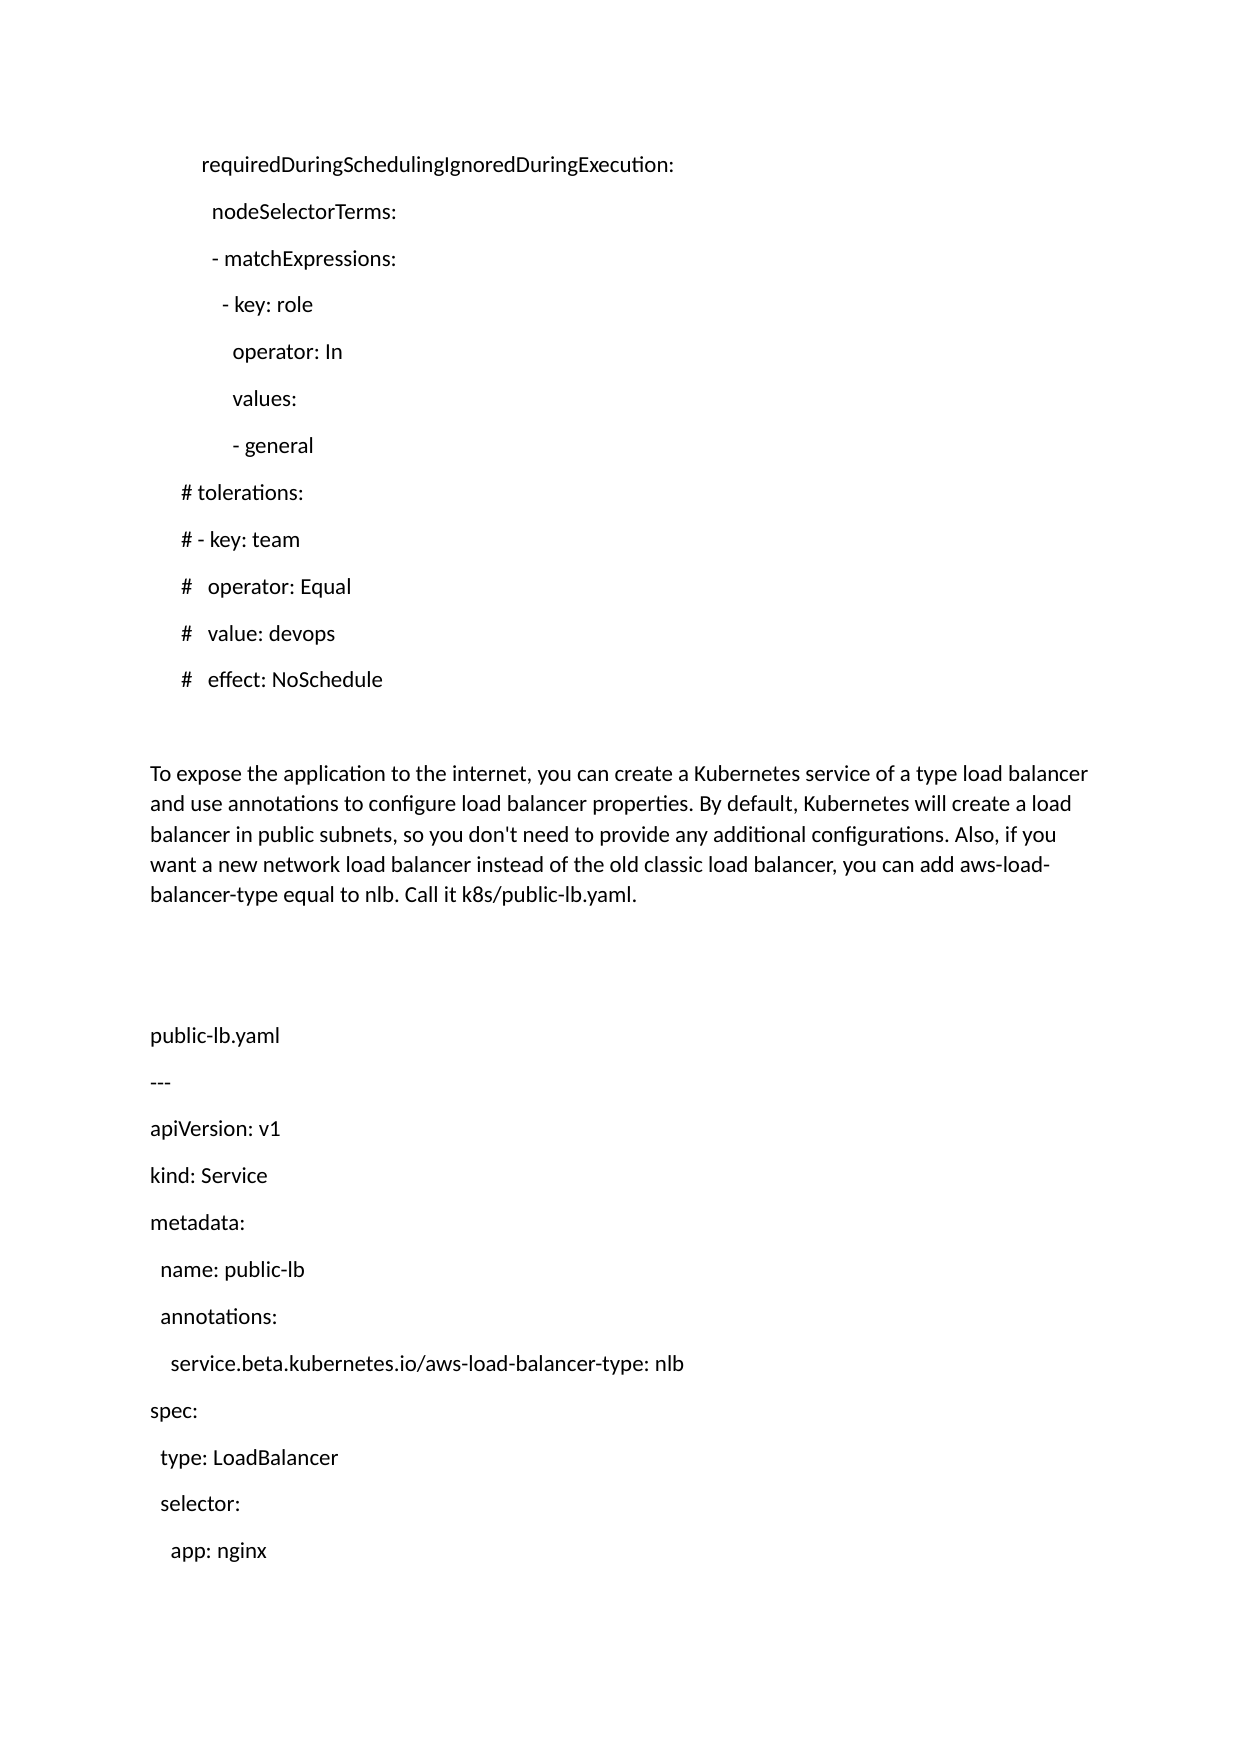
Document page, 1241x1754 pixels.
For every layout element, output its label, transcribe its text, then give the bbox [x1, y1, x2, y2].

text selector: [150, 1489, 1090, 1518]
text name: public-lb [150, 1255, 1090, 1283]
text To expose the application to the internet, you can create a Kubernetes service of a type load balancer and use annotations to configure load balancer properties. By default, Kubernetes will create a load balancer in public subnets, so you don't need to provide any additional configurations. Also, if you want a new network load balancer instead of the old classic load balancer, you can add aws-load-balancer-type equal to nlb. Call it k8s/public-lb.yaml. [150, 759, 1090, 908]
text spec: [150, 1396, 1090, 1424]
text # - key: team [150, 525, 1090, 553]
text requiredDuringSchedulingIgnoredDuringExecution: [150, 150, 1090, 178]
text apiVersion: v1 [150, 1114, 1090, 1143]
text operator: In [150, 337, 1090, 366]
text - key: role [150, 291, 1090, 319]
text metadata: [150, 1208, 1090, 1236]
text values: [150, 384, 1090, 412]
text - general [150, 431, 1090, 459]
text type: LoadBalancer [150, 1443, 1090, 1471]
text nodeSelectorTerms: [150, 197, 1090, 225]
text public-lb.yaml [150, 1021, 1090, 1049]
text annotations: [150, 1302, 1090, 1330]
text kind: Service [150, 1161, 1090, 1189]
text service.beta.kubernetes.io/aws-load-balancer-type: nlb [150, 1349, 1090, 1377]
text # operator: Equal [150, 572, 1090, 600]
text # tolerations: [150, 478, 1090, 506]
text # value: devops [150, 619, 1090, 647]
text # effect: NoSchedule [150, 666, 1090, 694]
text --- [150, 1068, 1090, 1096]
text app: nginx [150, 1536, 1090, 1564]
text - matchExpressions: [150, 244, 1090, 272]
